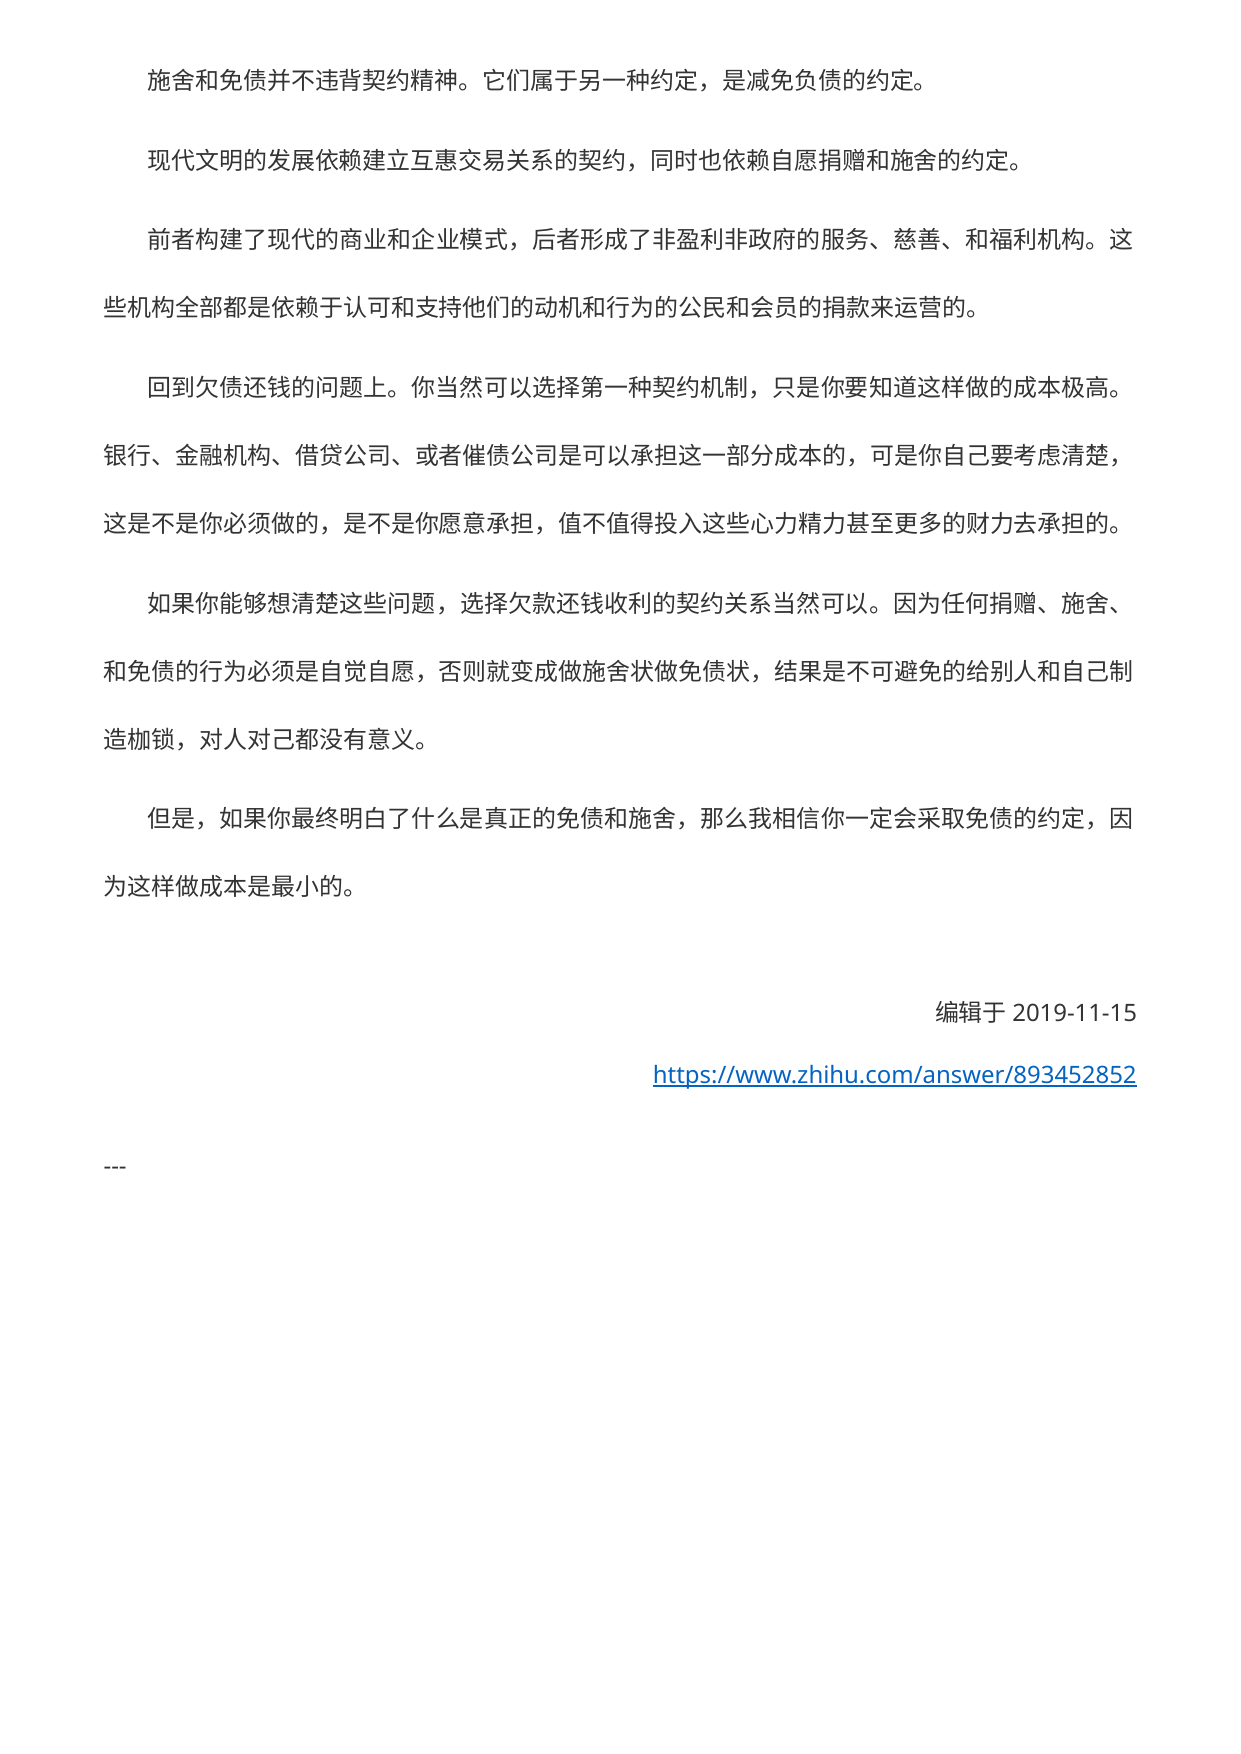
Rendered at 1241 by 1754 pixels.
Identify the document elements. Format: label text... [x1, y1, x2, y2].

text 前者构建了现代的商业和企业模式，后者形成了非盈利非政府的服务、慈善、和福利机构。这些机构全部都是依赖于认可和支持他们的动机和行为的公民和会员的捐款来运营的。 [103, 204, 1137, 340]
text 但是，如果你最终明白了什么是真正的免债和施舍，那么我相信你一定会采取免债的约定，因为这样做成本是最小的。 [103, 783, 1137, 919]
text 施舍和免债并不违背契约精神。它们属于另一种约定，是减免负债的约定。 [103, 45, 1137, 113]
text 编辑于 2019-11-15 [103, 977, 1137, 1045]
text 如果你能够想清楚这些问题，选择欠款还钱收利的契约关系当然可以。因为任何捐赠、施舍、和免债的行为必须是自觉自愿，否则就变成做施舍状做免债状，结果是不可避免的给别人和自己制造枷锁，对人对己都没有意义。 [103, 568, 1137, 772]
text 现代文明的发展依赖建立互惠交易关系的契约，同时也依赖自愿捐赠和施舍的约定。 [103, 125, 1137, 193]
text --- [103, 1148, 1137, 1182]
text https://www.zhihu.com/answer/893452852 [103, 1057, 1137, 1091]
text 回到欠债还钱的问题上。你当然可以选择第一种契约机制，只是你要知道这样做的成本极高。银行、金融机构、借贷公司、或者催债公司是可以承担这一部分成本的，可是你自己要考虑清楚，这是不是你必须做的，是不是你愿意承担，值不值得投入这些心力精力甚至更多的财力去承担的。 [103, 352, 1137, 556]
